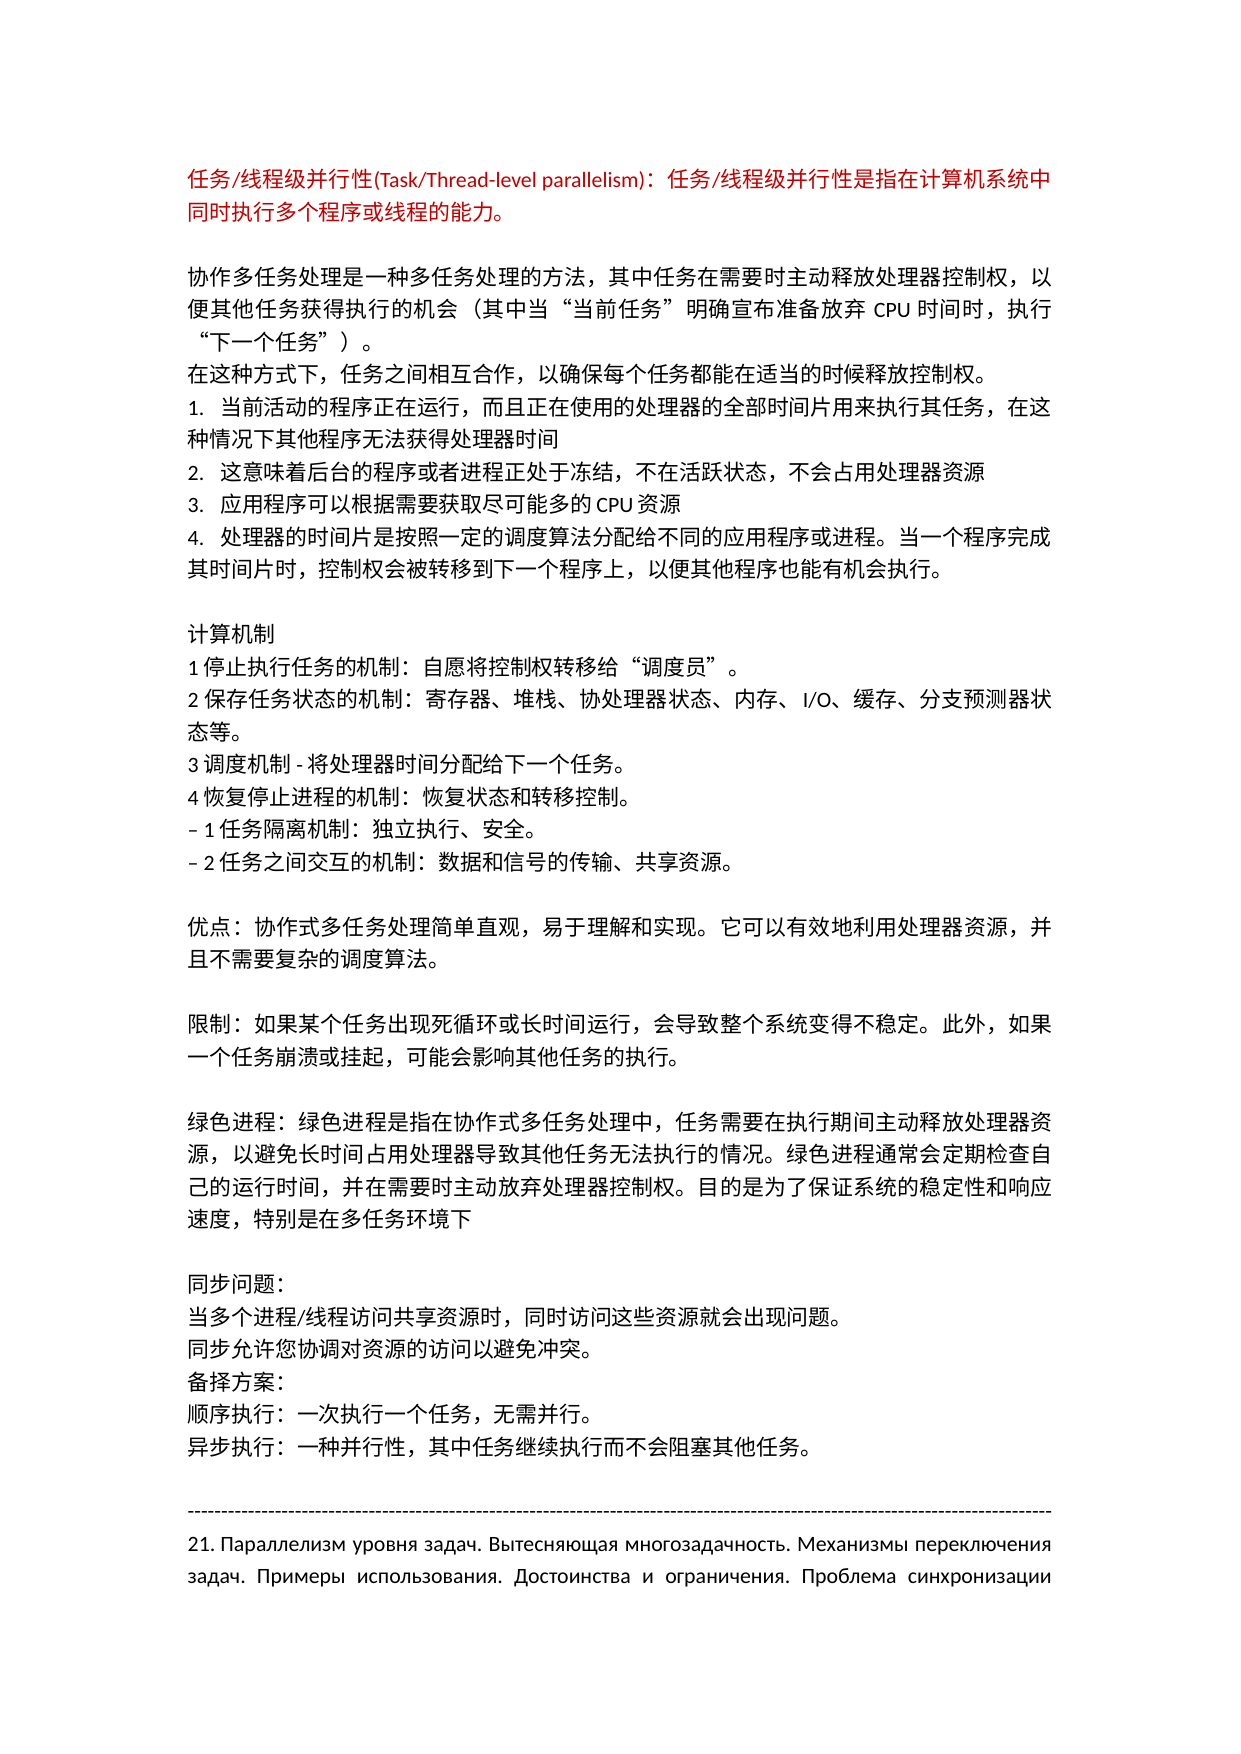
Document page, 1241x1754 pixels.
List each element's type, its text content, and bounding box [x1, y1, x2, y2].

list 限制：如果某个任务出现死循环或长时间运行，会导致整个系统变得不稳定。此外，如果一个任务崩溃或挂起，可能会影响其他任务的执行。 [187, 1007, 1053, 1072]
list 3 调度机制 - 将处理器时间分配给下一个任务。 [187, 747, 1053, 779]
list 同步问题： [187, 1267, 1053, 1299]
list 协作多任务处理是一种多任务处理的方法，其中任务在需要时主动释放处理器控制权，以便其他任务获得执行的机会（其中当“当前任务”明确宣布准备放弃 CPU 时间时，执行“下一个任务”）。 [187, 259, 1053, 357]
list 2 保存任务状态的机制：寄存器、堆栈、协处理器状态、内存、I/O、缓存、分支预测器状态等。 [187, 682, 1053, 747]
list 当前活动的程序正在运行，而且正在使用的处理器的全部时间片用来执行其任务，在这种情况下其他程序无法获得处理器时间 [187, 389, 1053, 454]
list 任务/线程级并行性(Task/Thread-level parallelism)：任务/线程级并行性是指在计算机系统中同时执行多个程序或线程的能力。 [187, 162, 1053, 227]
list 优点：协作式多任务处理简单直观，易于理解和实现。它可以有效地利用处理器资源，并且不需要复杂的调度算法。 [187, 909, 1053, 974]
list --------------------------------------------------------------------------------------------------------------------------------- [187, 1494, 1053, 1527]
list – 1 任务隔离机制：独立执行、安全。 [187, 812, 1053, 844]
list 应用程序可以根据需要获取尽可能多的CPU资源 [187, 487, 1053, 519]
list 异步执行：一种并行性，其中任务继续执行而不会阻塞其他任务。 [187, 1429, 1053, 1462]
list 处理器的时间片是按照一定的调度算法分配给不同的应用程序或进程。当一个程序完成其时间片时，控制权会被转移到下一个程序上，以便其他程序也能有机会执行。 [187, 519, 1053, 584]
list 这意味着后台的程序或者进程正处于冻结，不在活跃状态，不会占用处理器资源 [187, 454, 1053, 487]
list 备择方案： [187, 1364, 1053, 1397]
list 同步允许您协调对资源的访问以避免冲突。 [187, 1332, 1053, 1364]
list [187, 1527, 1053, 1592]
list 4 恢复停止进程的机制：恢复状态和转移控制。 [187, 779, 1053, 812]
list – 2 任务之间交互的机制：数据和信号的传输、共享资源。 [187, 844, 1053, 877]
list 当多个进程/线程访问共享资源时，同时访问这些资源就会出现问题。 [187, 1299, 1053, 1332]
list 在这种方式下，任务之间相互合作，以确保每个任务都能在适当的时候释放控制权。 [187, 357, 1053, 389]
list 1 停止执行任务的机制：自愿将控制权转移给“调度员”。 [187, 649, 1053, 682]
list 计算机制 [187, 617, 1053, 649]
list 绿色进程：绿色进程是指在协作式多任务处理中，任务需要在执行期间主动释放处理器资源，以避免长时间占用处理器导致其他任务无法执行的情况。绿色进程通常会定期检查自己的运行时间，并在需要时主动放弃处理器控制权。目的是为了保证系统的稳定性和响应速度，特别是在多任务环境下 [187, 1104, 1053, 1234]
list 顺序执行：一次执行一个任务，无需并行。 [187, 1397, 1053, 1429]
